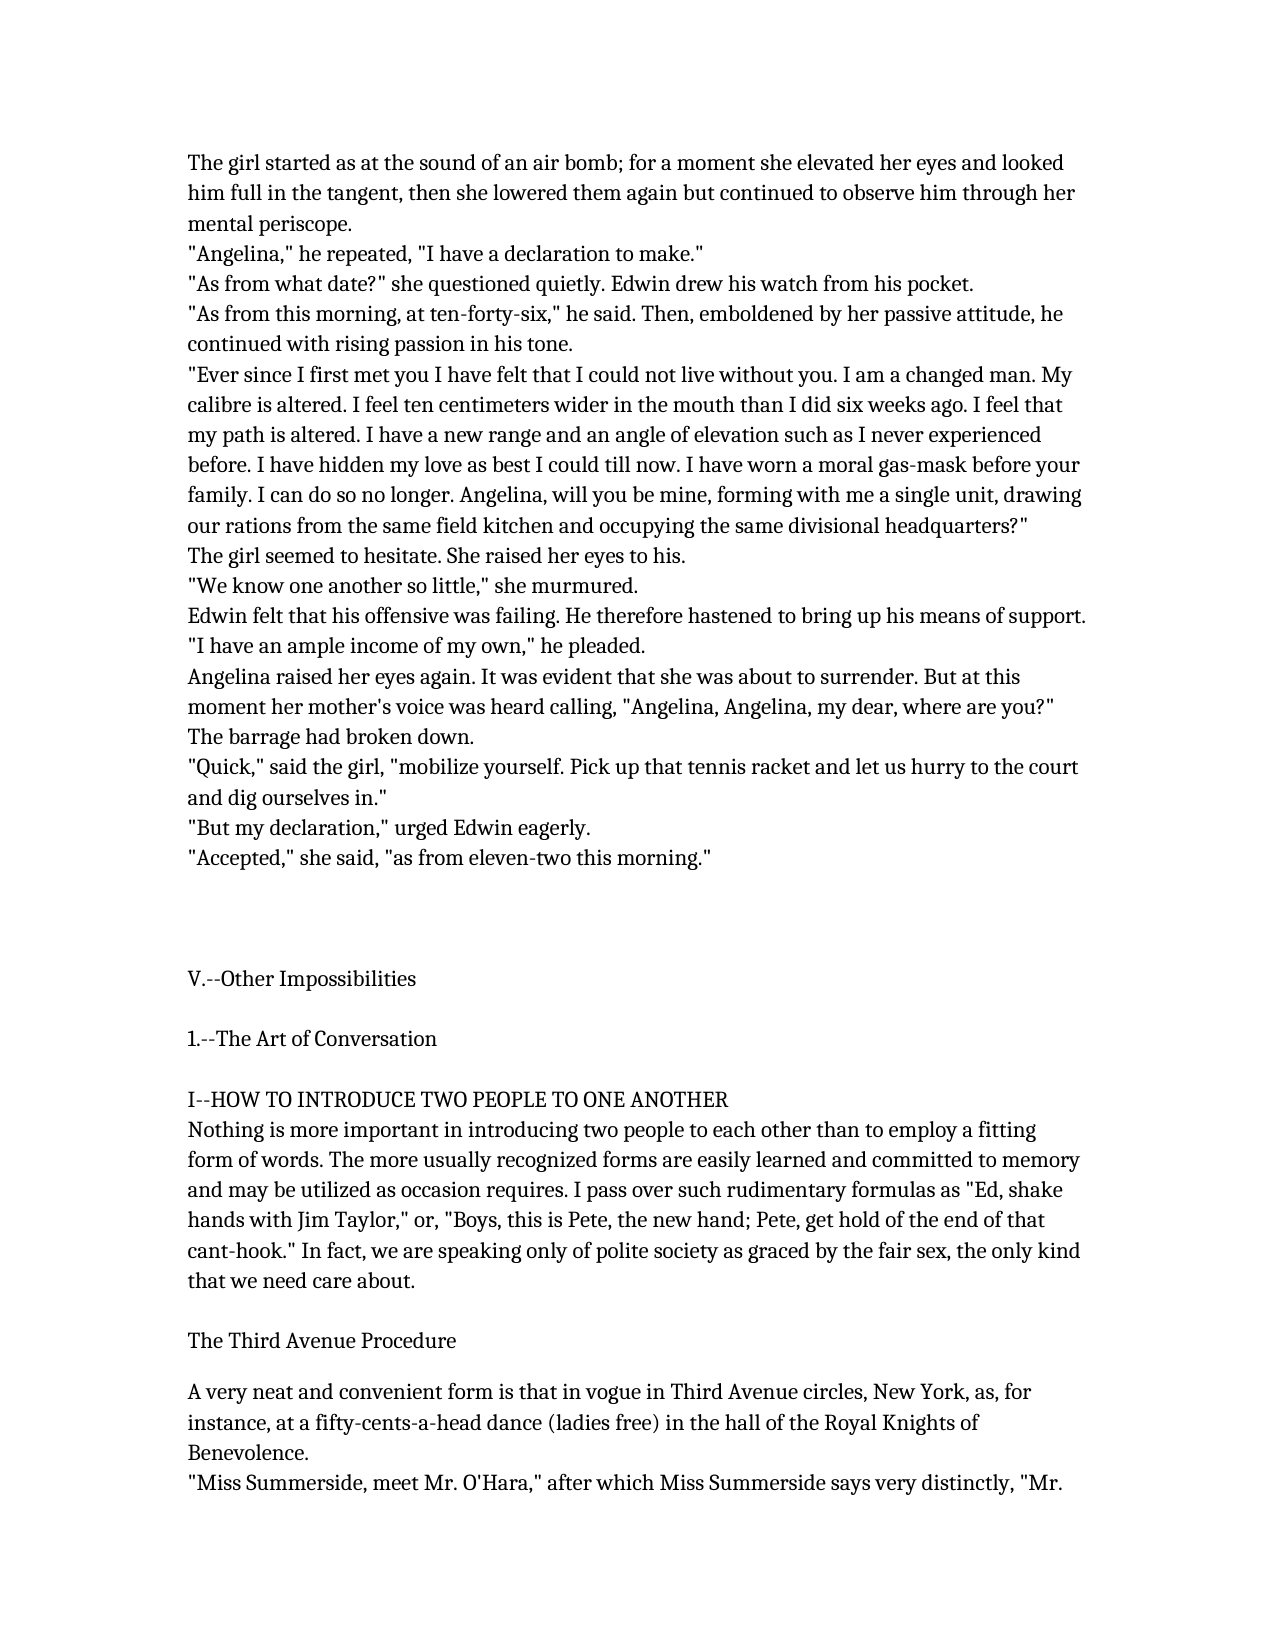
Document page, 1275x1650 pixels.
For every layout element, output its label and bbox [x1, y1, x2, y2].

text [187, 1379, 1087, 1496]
text [187, 150, 1087, 1354]
